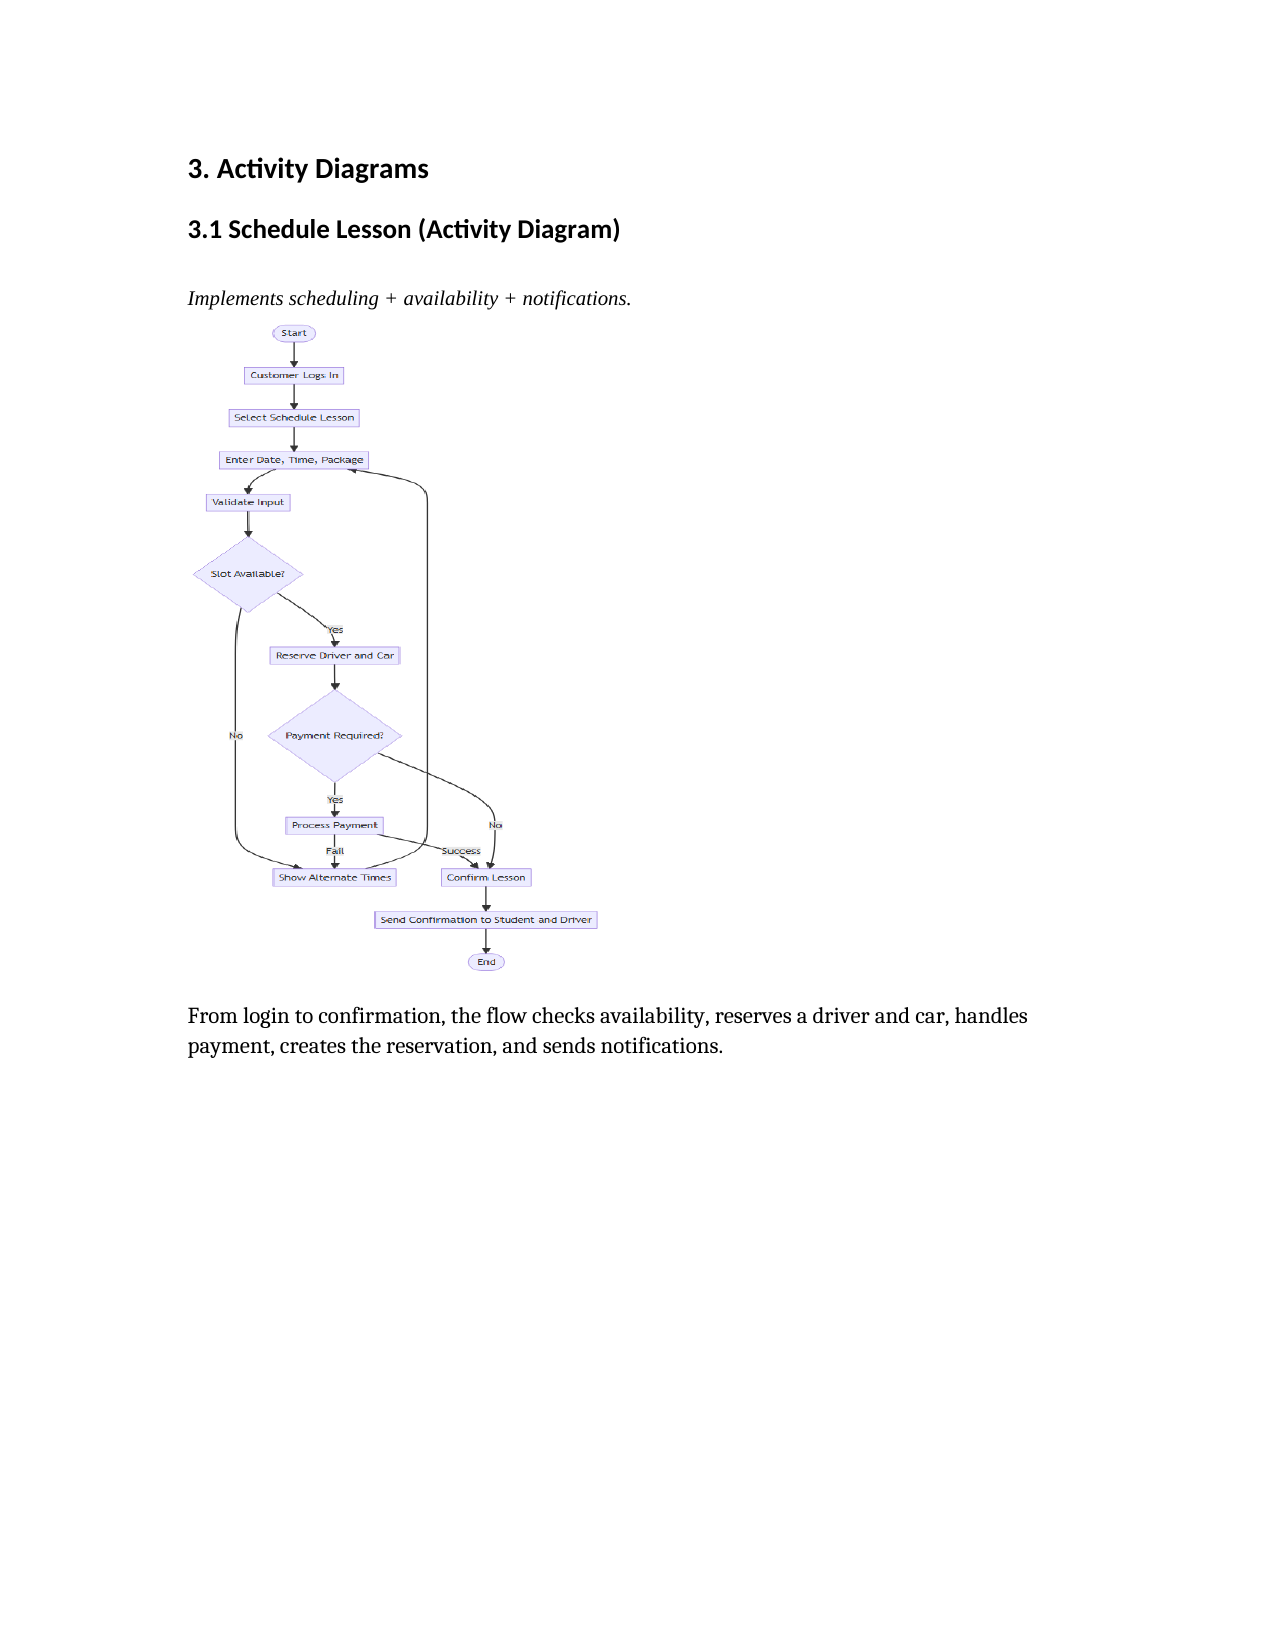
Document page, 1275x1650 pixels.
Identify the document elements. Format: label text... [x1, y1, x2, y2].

text From login to confirmation, the flow checks availability, reserves a driver and car, handles payment, creates the reservation, and sends notifications. [187, 1003, 1087, 1059]
subtitle 3.1 Schedule Lesson (Activity Diagram) Implements scheduling + availability + notifications. [187, 212, 1087, 310]
subtitle Activity Diagrams [187, 150, 1087, 186]
picture [187, 313, 702, 979]
